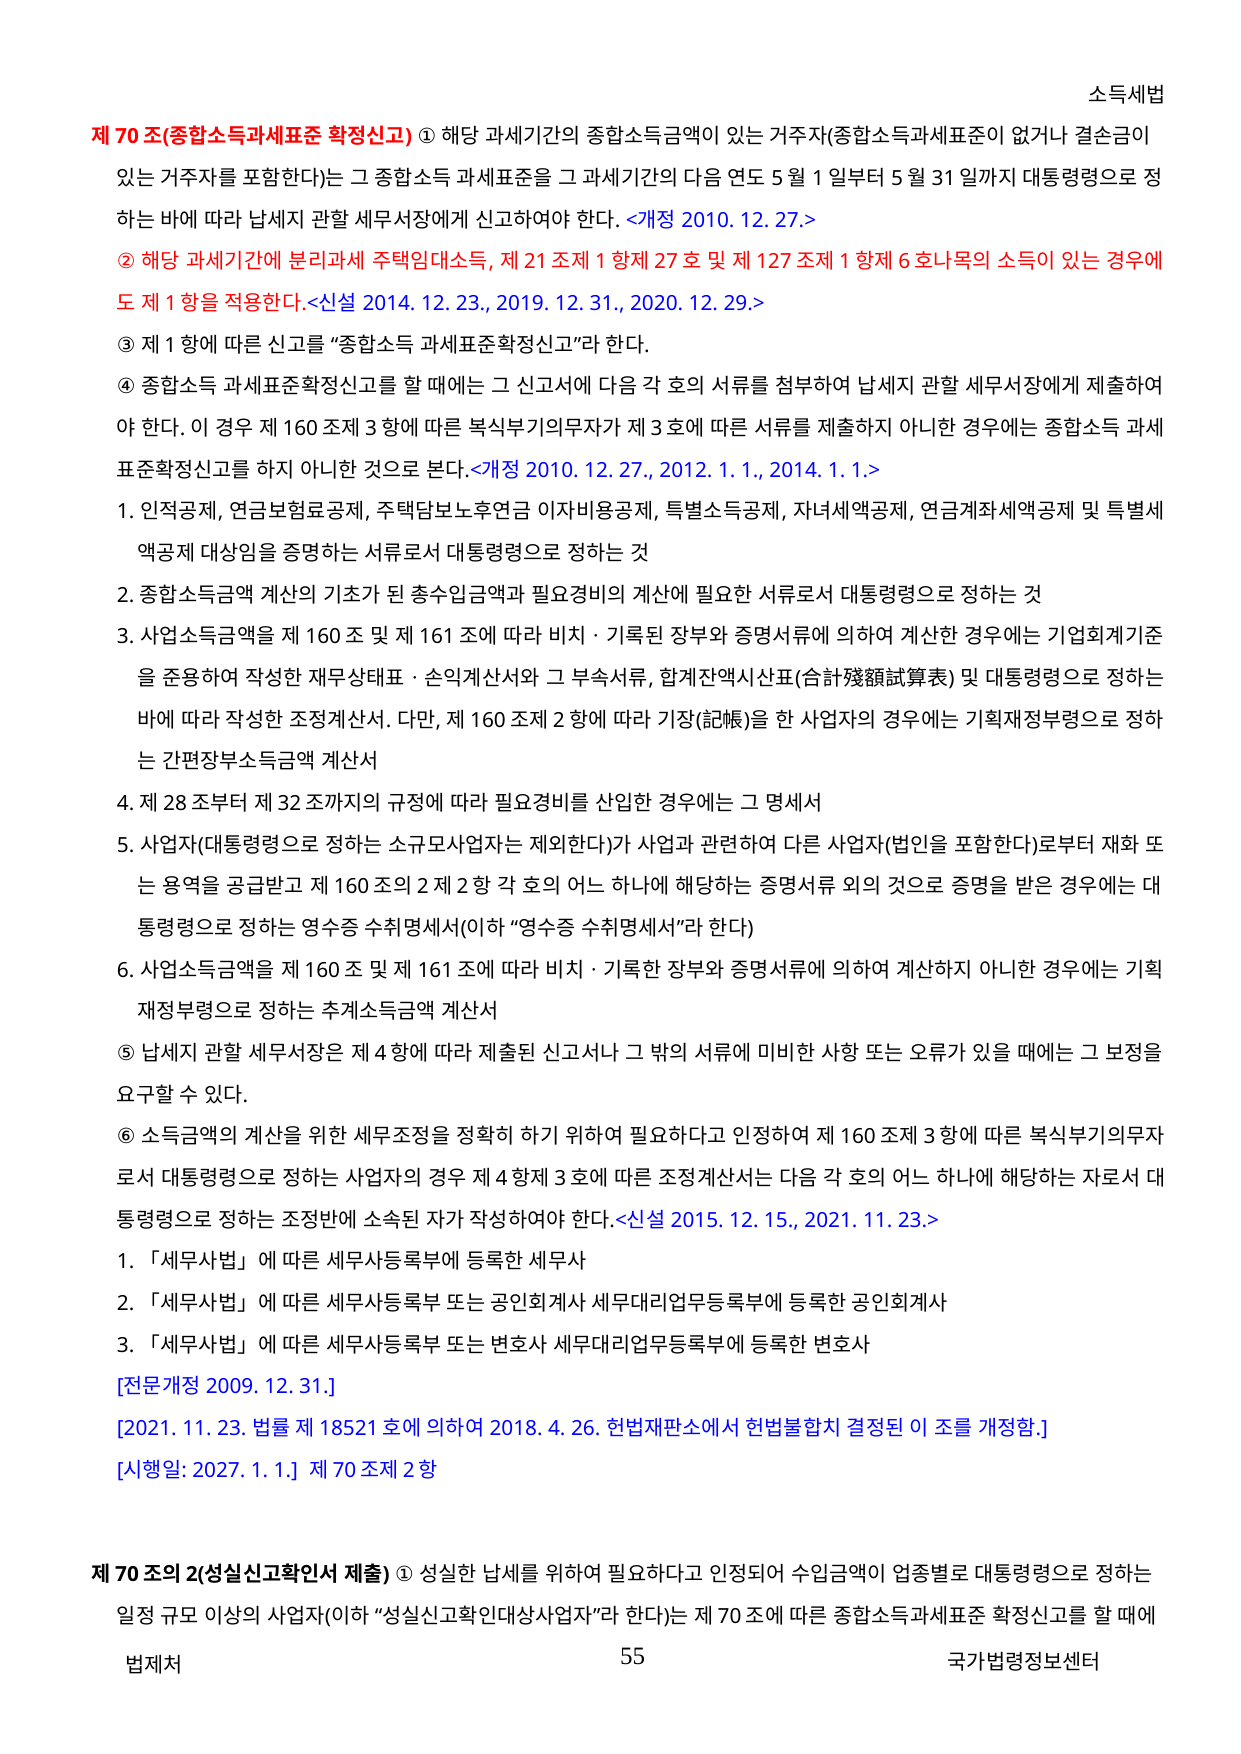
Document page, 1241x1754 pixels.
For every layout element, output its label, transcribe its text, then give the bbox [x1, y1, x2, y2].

text ⑥ 소득금액의 계산을 위한 세무조정을 정확히 하기 위하여 필요하다고 인정하여 제160조제3항에 따른 복식부기의무자로서 대통령령으로 정하는 사업자의 경우 제4항제3호에 따른 조정계산서는 다음 각 호의 어느 하나에 해당하는 자로서 대통령령으로 정하는 조정반에 소속된 자가 작성하여야 한다.<신설 2015. 12. 15., 2021. 11. 23.> [117, 1108, 1165, 1233]
text ④ 종합소득 과세표준확정신고를 할 때에는 그 신고서에 다음 각 호의 서류를 첨부하여 납세지 관할 세무서장에게 제출하여야 한다. 이 경우 제160조제3항에 따른 복식부기의무자가 제3호에 따른 서류를 제출하지 아니한 경우에는 종합소득 과세표준확정신고를 하지 아니한 것으로 본다.<개정 2010. 12. 27., 2012. 1. 1., 2014. 1. 1.> [117, 358, 1165, 483]
text 4. 제28조부터 제32조까지의 규정에 따라 필요경비를 산입한 경우에는 그 명세서 [117, 775, 1165, 817]
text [92, 1546, 1165, 1629]
text 5. 사업자(대통령령으로 정하는 소규모사업자는 제외한다)가 사업과 관련하여 다른 사업자(법인을 포함한다)로부터 재화 또는 용역을 공급받고 제160조의2제2항 각 호의 어느 하나에 해당하는 증명서류 외의 것으로 증명을 받은 경우에는 대통령령으로 정하는 영수증 수취명세서(이하 “영수증 수취명세서”라 한다) [117, 817, 1165, 942]
text ② 해당 과세기간에 분리과세 주택임대소득, 제21조제1항제27호 및 제127조제1항제6호나목의 소득이 있는 경우에도 제1항을 적용한다.<신설 2014. 12. 23., 2019. 12. 31., 2020. 12. 29.> [117, 233, 1165, 317]
text [2021. 11. 23. 법률 제18521호에 의하여 2018. 4. 26. 헌법재판소에서 헌법불합치 결정된 이 조를 개정함.] [117, 1400, 1165, 1442]
text [시행일: 2027. 1. 1.] 제70조제2항 [117, 1442, 1165, 1483]
text ⑤ 납세지 관할 세무서장은 제4항에 따라 제출된 신고서나 그 밖의 서류에 미비한 사항 또는 오류가 있을 때에는 그 보정을 요구할 수 있다. [117, 1025, 1165, 1108]
text 3. 사업소득금액을 제160조 및 제161조에 따라 비치ㆍ기록된 장부와 증명서류에 의하여 계산한 경우에는 기업회계기준을 준용하여 작성한 재무상태표ㆍ손익계산서와 그 부속서류, 합계잔액시산표(合計殘額試算表) 및 대통령령으로 정하는 바에 따라 작성한 조정계산서. 다만, 제160조제2항에 따라 기장(記帳)을 한 사업자의 경우에는 기획재정부령으로 정하는 간편장부소득금액 계산서 [117, 608, 1165, 775]
text 6. 사업소득금액을 제160조 및 제161조에 따라 비치ㆍ기록한 장부와 증명서류에 의하여 계산하지 아니한 경우에는 기획재정부령으로 정하는 추계소득금액 계산서 [117, 942, 1165, 1025]
text 2. 종합소득금액 계산의 기초가 된 총수입금액과 필요경비의 계산에 필요한 서류로서 대통령령으로 정하는 것 [117, 567, 1165, 608]
text 2. 「세무사법」에 따른 세무사등록부 또는 공인회계사 세무대리업무등록부에 등록한 공인회계사 [117, 1275, 1165, 1317]
text 3. 「세무사법」에 따른 세무사등록부 또는 변호사 세무대리업무등록부에 등록한 변호사 [117, 1317, 1165, 1358]
text [전문개정 2009. 12. 31.] [117, 1358, 1165, 1400]
text ③ 제1항에 따른 신고를 “종합소득 과세표준확정신고”라 한다. [117, 317, 1165, 358]
text 제70조(종합소득과세표준 확정신고) ① 해당 과세기간의 종합소득금액이 있는 거주자(종합소득과세표준이 없거나 결손금이 있는 거주자를 포함한다)는 그 종합소득 과세표준을 그 과세기간의 다음 연도 5월 1일부터 5월 31일까지 대통령령으로 정하는 바에 따라 납세지 관할 세무서장에게 신고하여야 한다. <개정 2010. 12. 27.> [92, 108, 1165, 233]
text 1. 「세무사법」에 따른 세무사등록부에 등록한 세무사 [117, 1233, 1165, 1275]
text 1. 인적공제, 연금보험료공제, 주택담보노후연금 이자비용공제, 특별소득공제, 자녀세액공제, 연금계좌세액공제 및 특별세액공제 대상임을 증명하는 서류로서 대통령령으로 정하는 것 [117, 483, 1165, 567]
